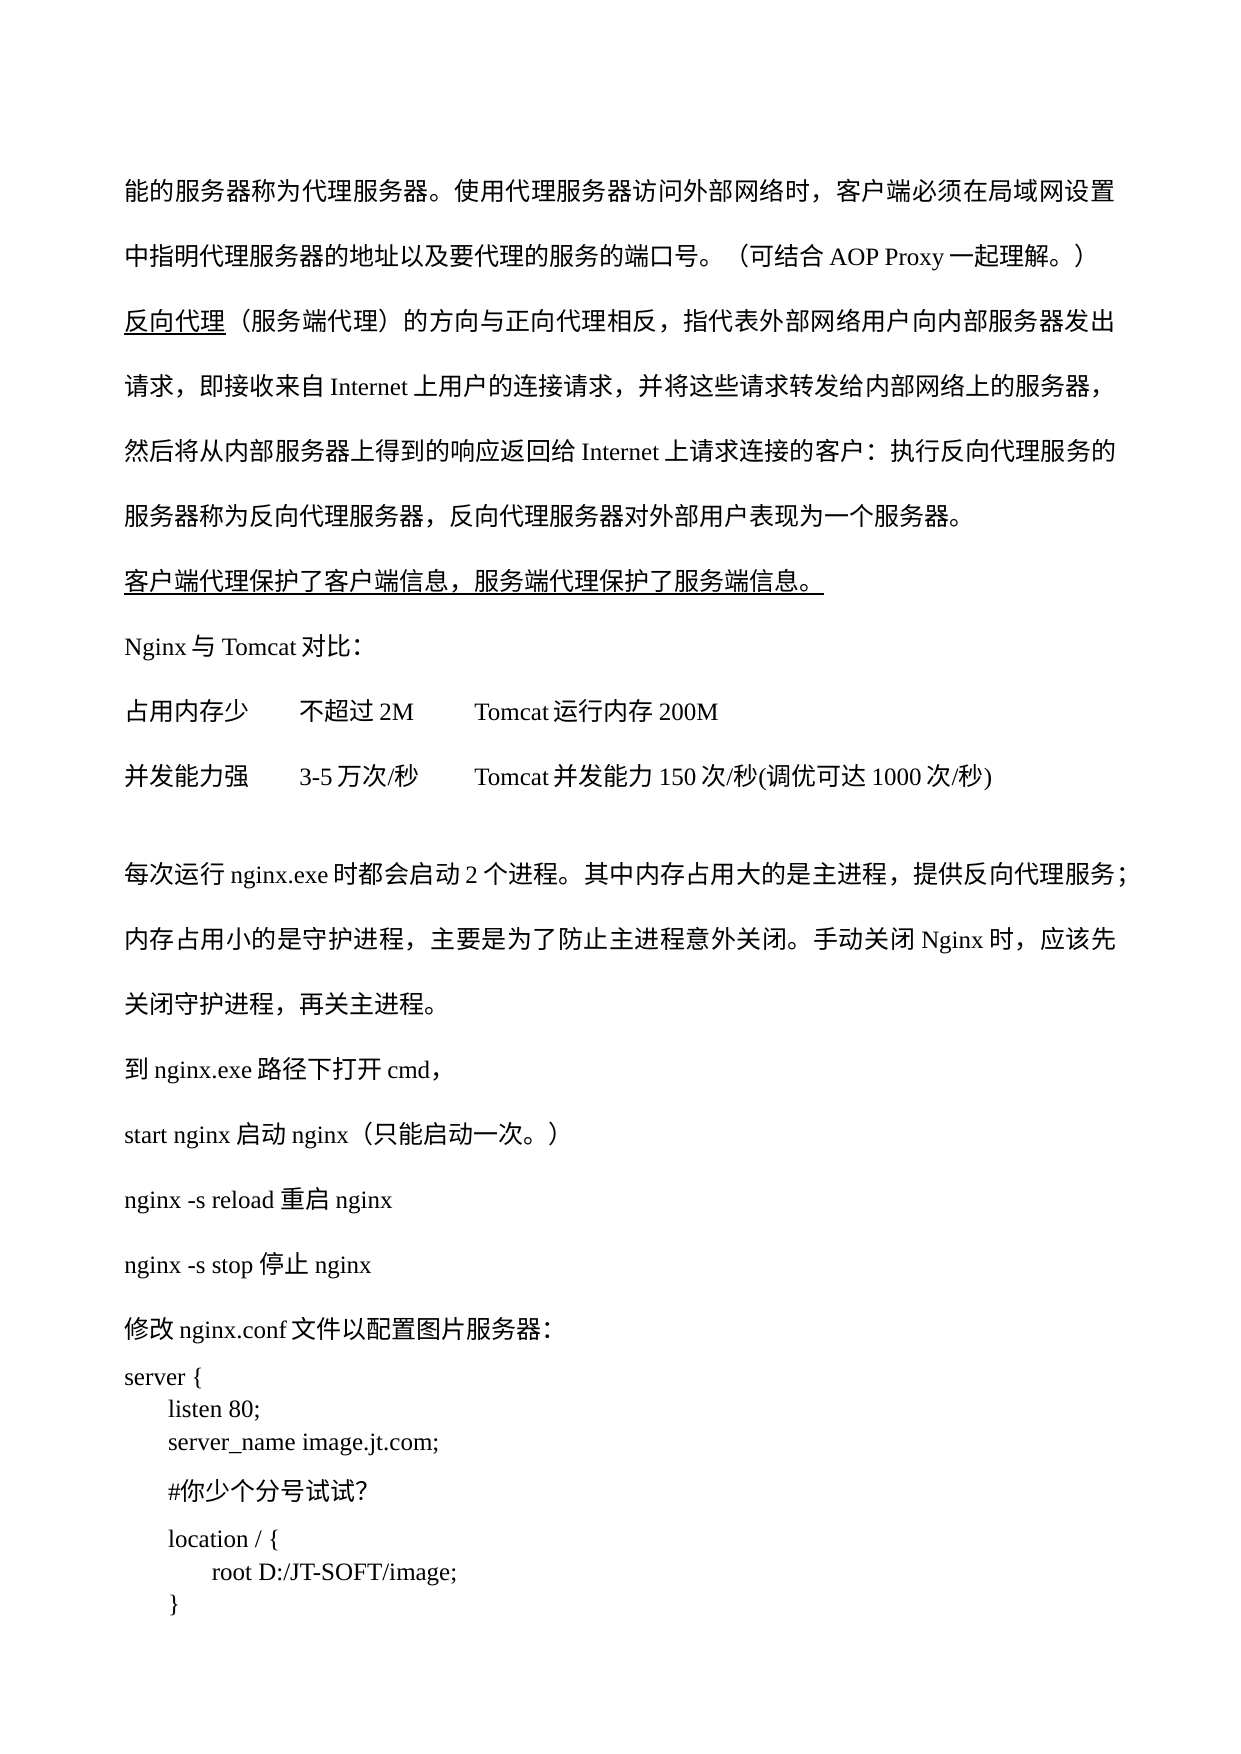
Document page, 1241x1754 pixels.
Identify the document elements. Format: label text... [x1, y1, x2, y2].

text 每次运行nginx.exe时都会启动2个进程。其中内存占用大的是主进程，提供反向代理服务；内存占用小的是守护进程，主要是为了防止主进程意外关闭。手动关闭Nginx时，应该先关闭守护进程，再关主进程。 [124, 840, 1116, 1035]
text 到nginx.exe路径下打开cmd， [124, 1035, 1116, 1100]
text #你少个分号试试？ [124, 1457, 1116, 1522]
text start nginx 启动nginx（只能启动一次。） [124, 1100, 1116, 1165]
text Nginx与Tomcat对比： [124, 612, 1116, 677]
text nginx -s stop 停止nginx [124, 1230, 1116, 1295]
text nginx -s reload 重启nginx [124, 1165, 1116, 1230]
text server_name image.jt.com; [124, 1425, 1116, 1457]
text server { [124, 1360, 1116, 1392]
text listen 80; [124, 1392, 1116, 1425]
text 反向代理（服务端代理）的方向与正向代理相反，指代表外部网络用户向内部服务器发出请求，即接收来自Internet上用户的连接请求，并将这些请求转发给内部网络上的服务器，然后将从内部服务器上得到的响应返回给Internet上请求连接的客户：执行反向代理服务的服务器称为反向代理服务器，反向代理服务器对外部用户表现为一个服务器。 [124, 287, 1116, 547]
text } [124, 1587, 1116, 1620]
text 客户端代理保护了客户端信息，服务端代理保护了服务端信息。 [124, 547, 1116, 612]
text location / { [124, 1522, 1116, 1555]
text 占用内存少 不超过2M Tomcat运行内存200M [124, 677, 1116, 742]
text 修改nginx.conf文件以配置图片服务器： [124, 1295, 1116, 1360]
text root D:/JT-SOFT/image; [124, 1555, 1116, 1587]
text 并发能力强 3-5万次/秒 Tomcat并发能力150次/秒(调优可达1000次/秒) [124, 742, 1116, 807]
